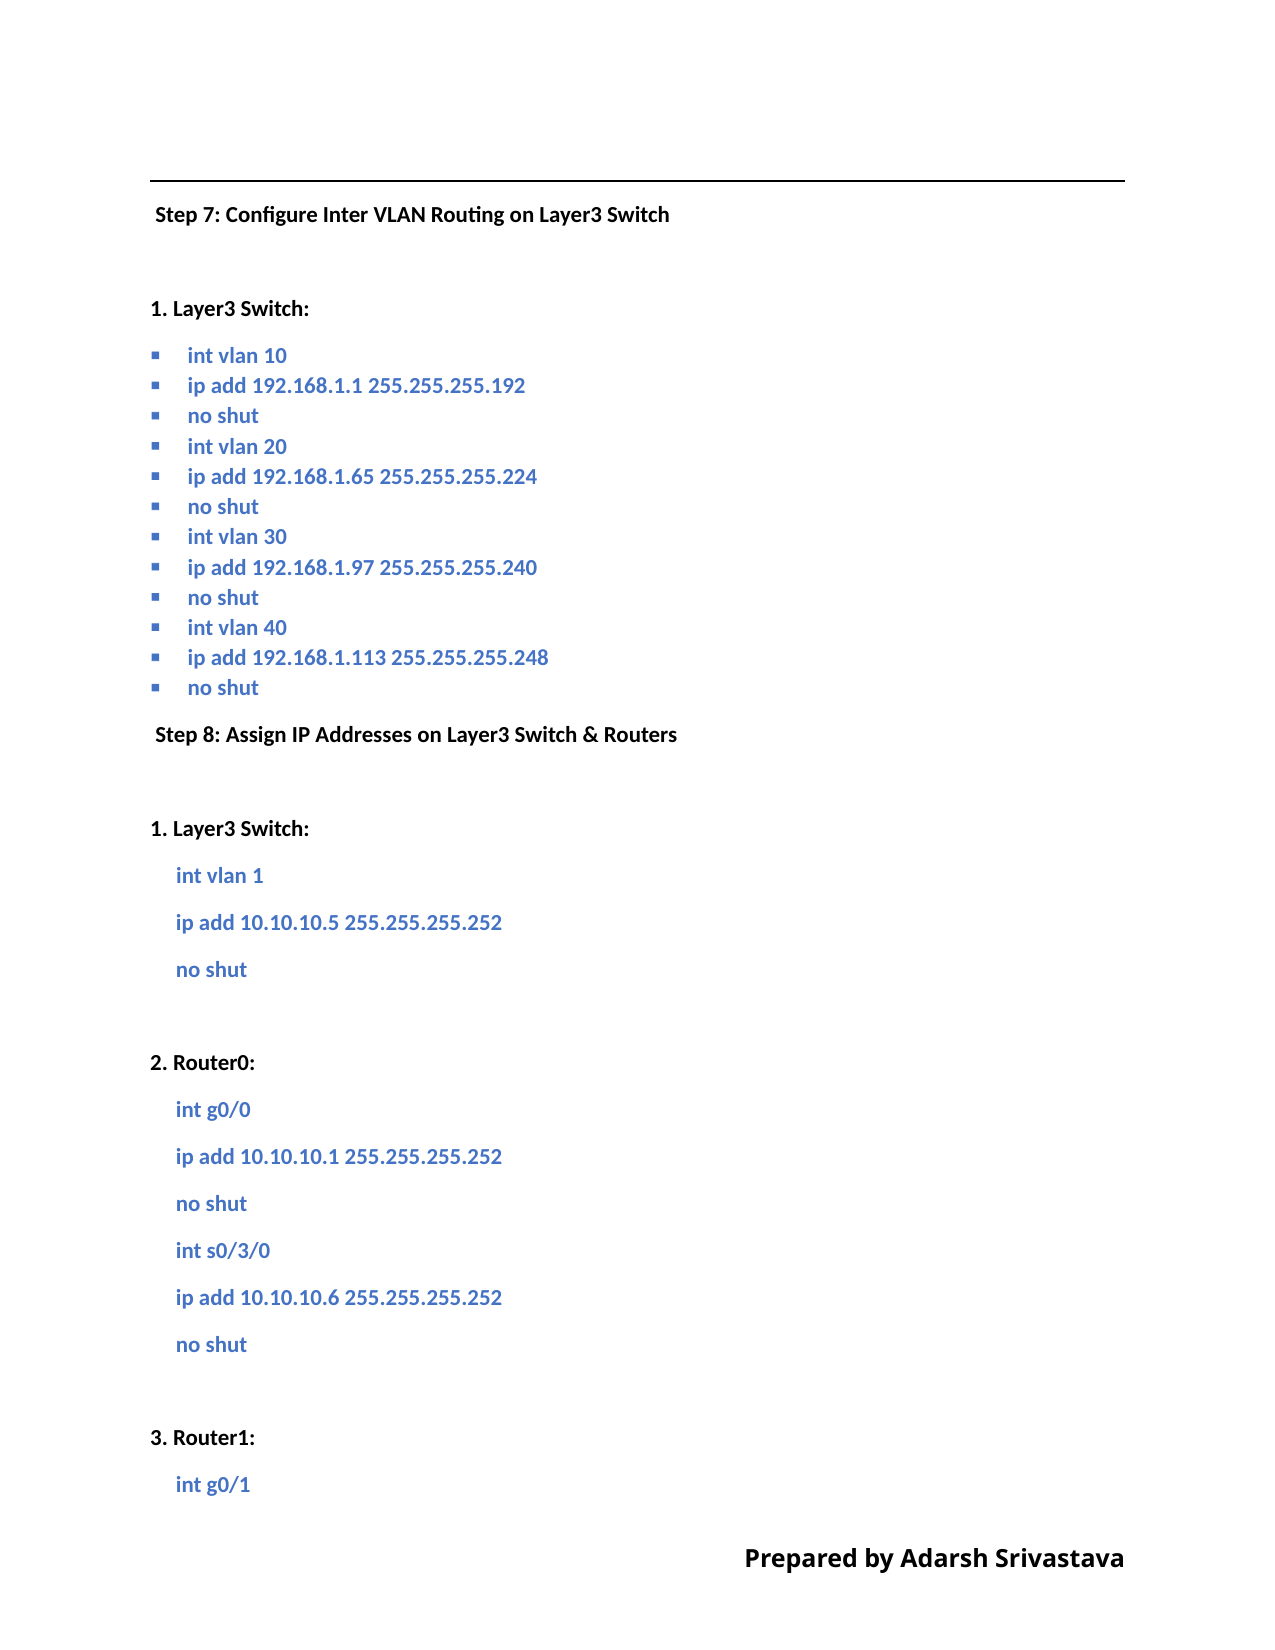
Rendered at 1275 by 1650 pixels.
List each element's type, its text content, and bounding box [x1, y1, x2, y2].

text no shut [150, 955, 1125, 983]
list no shut [150, 583, 1125, 611]
list int vlan 20 [150, 432, 1125, 460]
text no shut [150, 1189, 1125, 1217]
text int g0/1 [150, 1470, 1125, 1498]
list ip add 192.168.1.65 255.255.255.224 [150, 462, 1125, 490]
text 2. Router0: [150, 1048, 1125, 1076]
text ip add 10.10.10.6 255.255.255.252 [150, 1283, 1125, 1311]
list no shut [150, 492, 1125, 520]
list int vlan 40 [150, 613, 1125, 641]
list int vlan 10 [150, 341, 1125, 369]
list ip add 192.168.1.113 255.255.255.248 [150, 643, 1125, 671]
text ip add 10.10.10.5 255.255.255.252 [150, 908, 1125, 936]
text Step 8: Assign IP Addresses on Layer3 Switch & Routers [150, 720, 1125, 748]
text 1. Layer3 Switch: [150, 294, 1125, 322]
list int vlan 30 [150, 522, 1125, 550]
text int vlan 1 [150, 861, 1125, 889]
text ip add 10.10.10.1 255.255.255.252 [150, 1142, 1125, 1170]
text int g0/0 [150, 1095, 1125, 1123]
text int s0/3/0 [150, 1236, 1125, 1264]
text Step 7: Configure Inter VLAN Routing on Layer3 Switch [150, 201, 1125, 228]
list no shut [150, 402, 1125, 429]
text 1. Layer3 Switch: [150, 814, 1125, 842]
list ip add 192.168.1.97 255.255.255.240 [150, 553, 1125, 581]
list no shut [150, 673, 1125, 701]
text no shut [150, 1330, 1125, 1358]
text 3. Router1: [150, 1423, 1125, 1451]
list ip add 192.168.1.1 255.255.255.192 [150, 371, 1125, 399]
